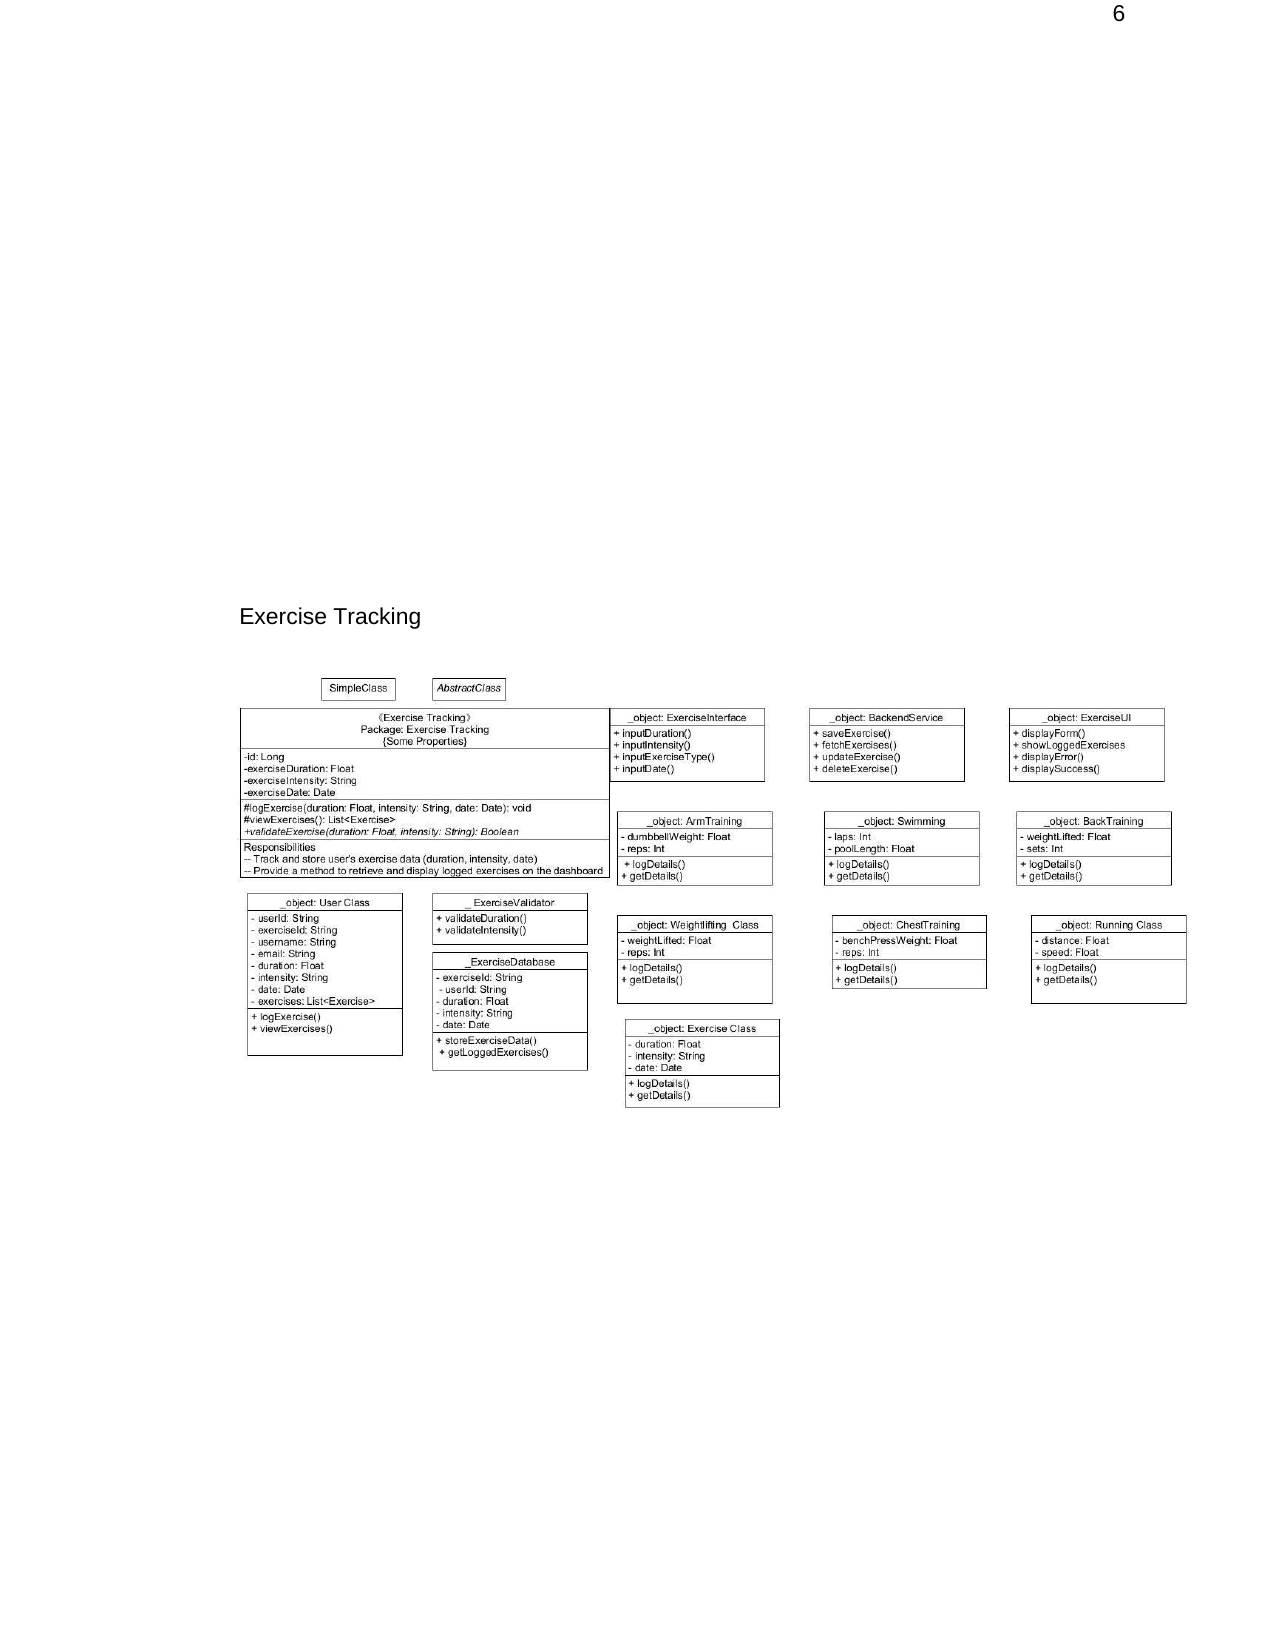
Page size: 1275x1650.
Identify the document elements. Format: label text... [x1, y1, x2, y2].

picture [225, 663, 1201, 1122]
text Exercise Tracking [150, 603, 1125, 629]
